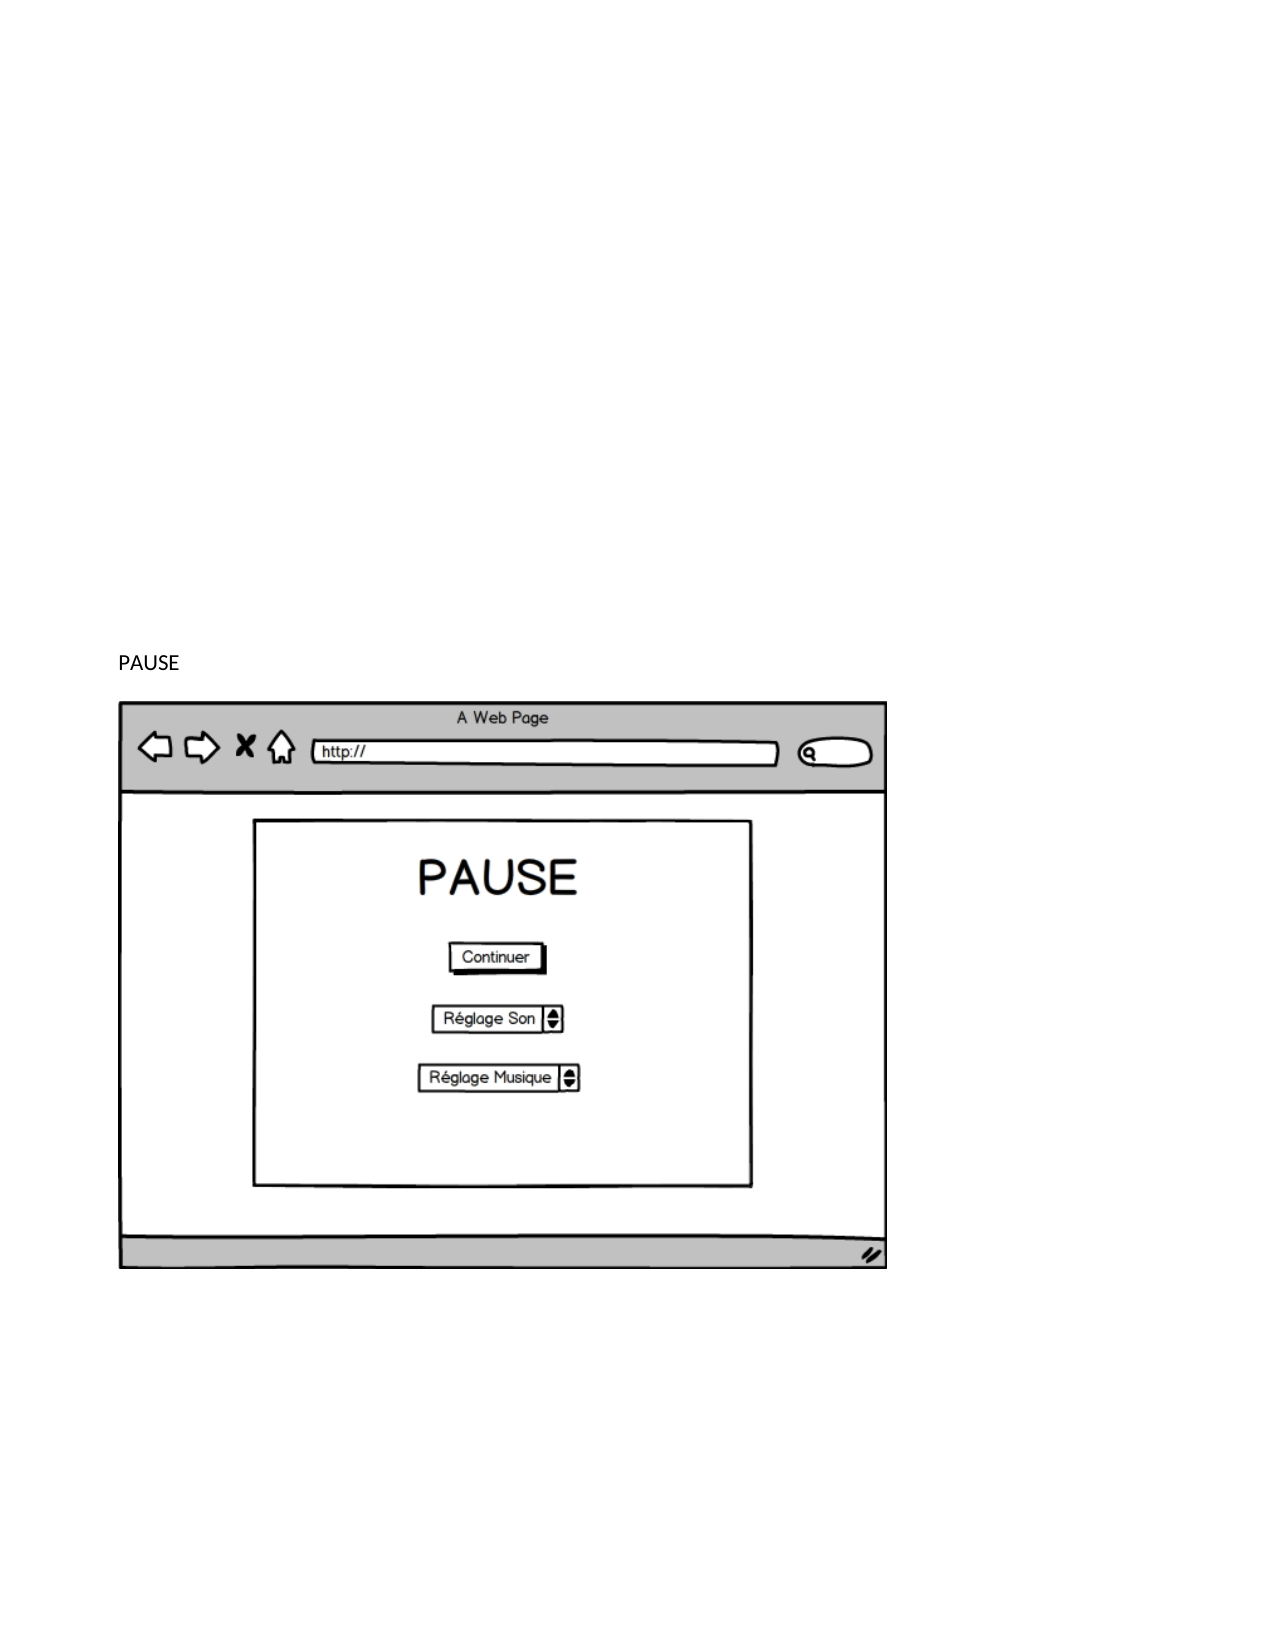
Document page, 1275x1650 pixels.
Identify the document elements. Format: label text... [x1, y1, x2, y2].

text PAUSE [118, 648, 1157, 676]
